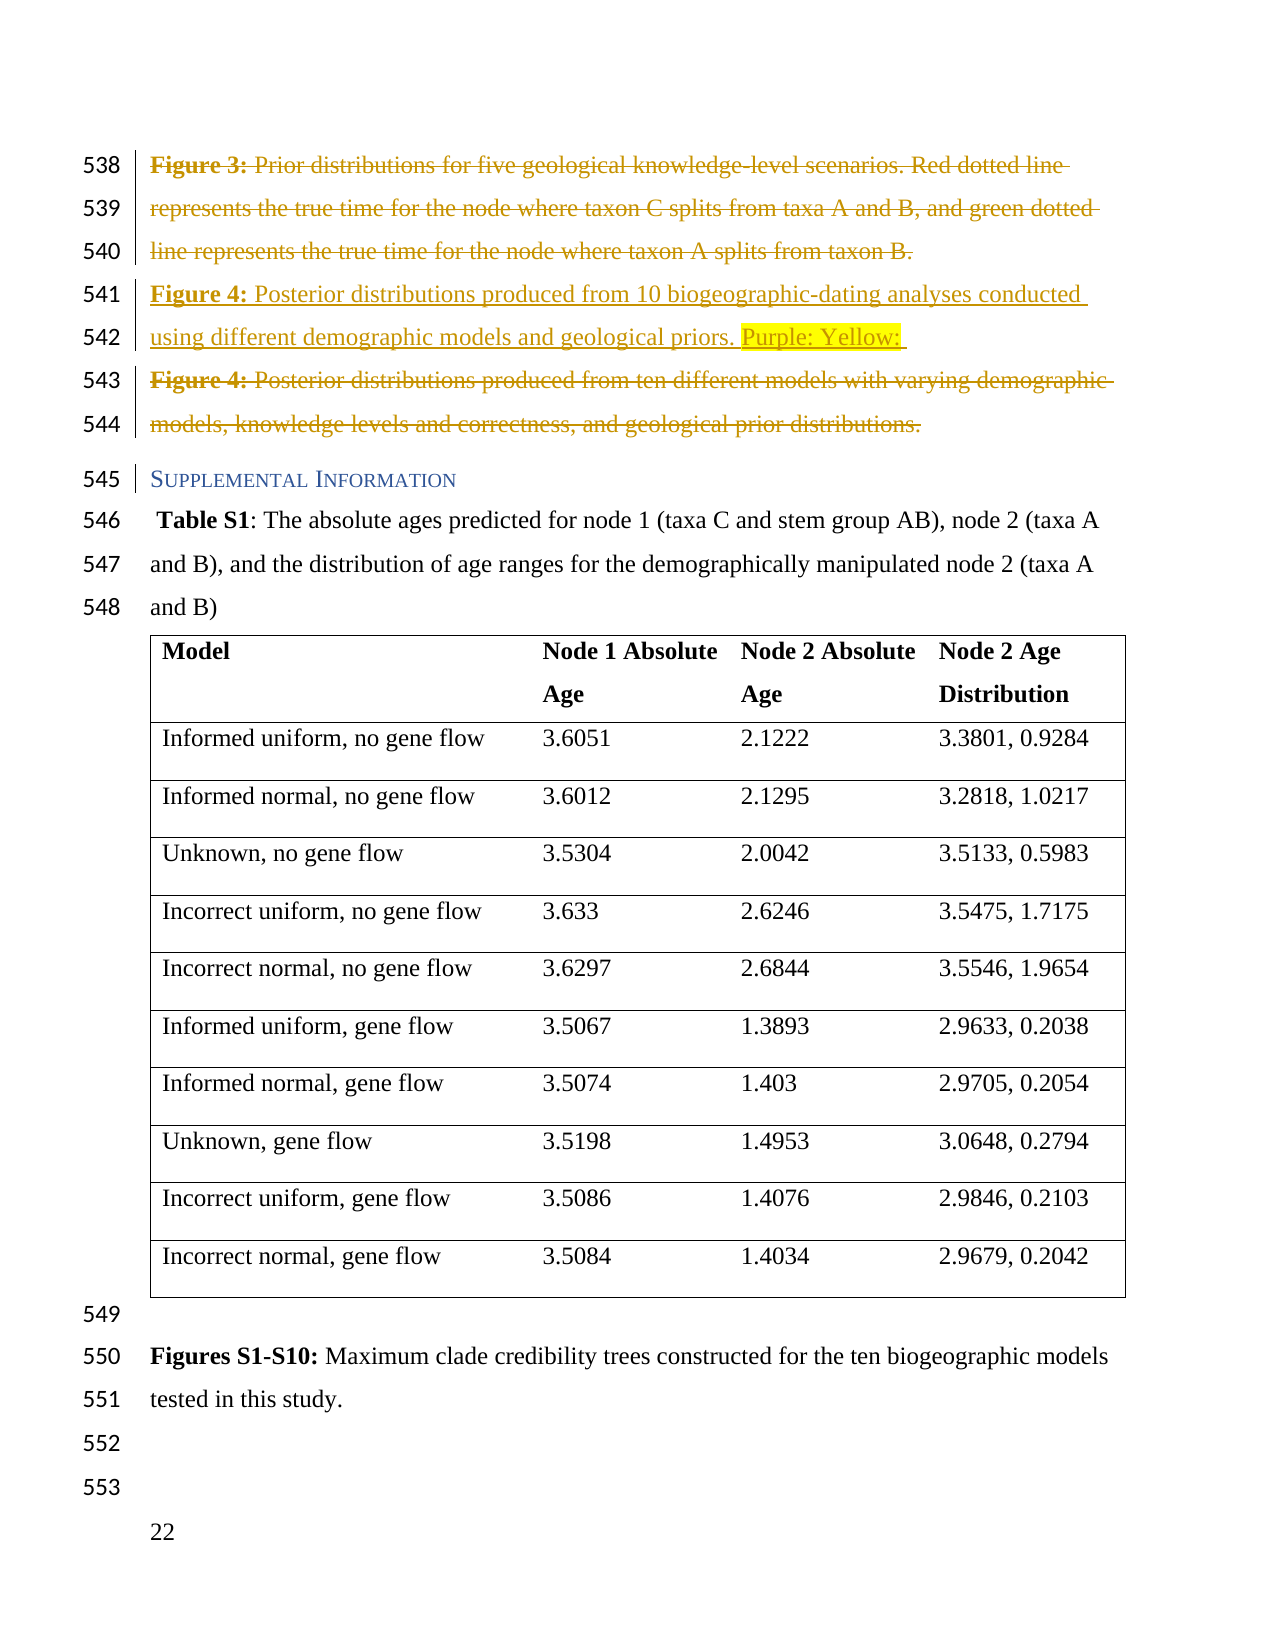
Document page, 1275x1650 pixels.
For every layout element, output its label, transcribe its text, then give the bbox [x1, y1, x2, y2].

table_cell Informed uniform, no gene flow [151, 723, 531, 780]
table_cell 3.5074 [531, 1068, 729, 1125]
table_cell 1.4953 [729, 1126, 927, 1182]
table_cell Unknown, no gene flow [151, 838, 531, 895]
table_cell Incorrect uniform, no gene flow [151, 896, 531, 952]
table_cell 3.6051 [531, 723, 729, 780]
table_header Node 1 Absolute Age [531, 636, 729, 722]
table_cell 2.9705, 0.2054 [928, 1068, 1125, 1125]
table_cell 2.6844 [729, 953, 927, 1010]
table_header Node 2 Age Distribution [928, 636, 1125, 722]
table_cell 3.6297 [531, 953, 729, 1010]
table_cell 1.3893 [729, 1011, 927, 1067]
table_cell 1.403 [729, 1068, 927, 1125]
table_cell Incorrect normal, no gene flow [151, 953, 531, 1010]
table_cell 3.3801, 0.9284 [928, 723, 1125, 780]
table_cell 1.4034 [729, 1241, 927, 1297]
table_cell 2.6246 [729, 896, 927, 952]
table_header Node 2 Absolute Age [729, 636, 927, 722]
table_cell 1.4076 [729, 1183, 927, 1240]
table_cell Informed uniform, gene flow [151, 1011, 531, 1067]
table_cell 2.1222 [729, 723, 927, 780]
text Table S1: The absolute ages predicted for node 1 (taxa C and stem group AB), node 2 (taxa A and B), and the distribution of age ranges for the demographically manipulated node 2 (taxa A and B) [150, 506, 1125, 621]
table_cell 3.5475, 1.7175 [928, 896, 1125, 952]
table_cell Unknown, gene flow [151, 1126, 531, 1182]
table_cell 3.5198 [531, 1126, 729, 1182]
table_cell 3.2818, 1.0217 [928, 781, 1125, 837]
table_cell 3.5084 [531, 1241, 729, 1297]
table_header Model [151, 636, 531, 722]
text Figures S1-S10: Maximum clade credibility trees constructed for the ten biogeographic models tested in this study. [150, 1341, 1125, 1413]
table_cell 2.9846, 0.2103 [928, 1183, 1125, 1240]
table_cell 2.9679, 0.2042 [928, 1241, 1125, 1297]
table_cell 3.633 [531, 896, 729, 952]
table_cell 3.5133, 0.5983 [928, 838, 1125, 895]
table_cell 3.6012 [531, 781, 729, 837]
table_cell 3.0648, 0.2794 [928, 1126, 1125, 1182]
table_cell Incorrect uniform, gene flow [151, 1183, 531, 1240]
subtitle Supplemental Information [150, 464, 1125, 493]
table_cell 3.5086 [531, 1183, 729, 1240]
table_cell Incorrect normal, gene flow [151, 1241, 531, 1297]
table_cell 3.5304 [531, 838, 729, 895]
table_cell Informed normal, gene flow [151, 1068, 531, 1125]
table_cell 3.5546, 1.9654 [928, 953, 1125, 1010]
table_cell 2.0042 [729, 838, 927, 895]
table_cell Informed normal, no gene flow [151, 781, 531, 837]
table_cell 2.9633, 0.2038 [928, 1011, 1125, 1067]
table_cell 2.1295 [729, 781, 927, 837]
table_cell 3.5067 [531, 1011, 729, 1067]
